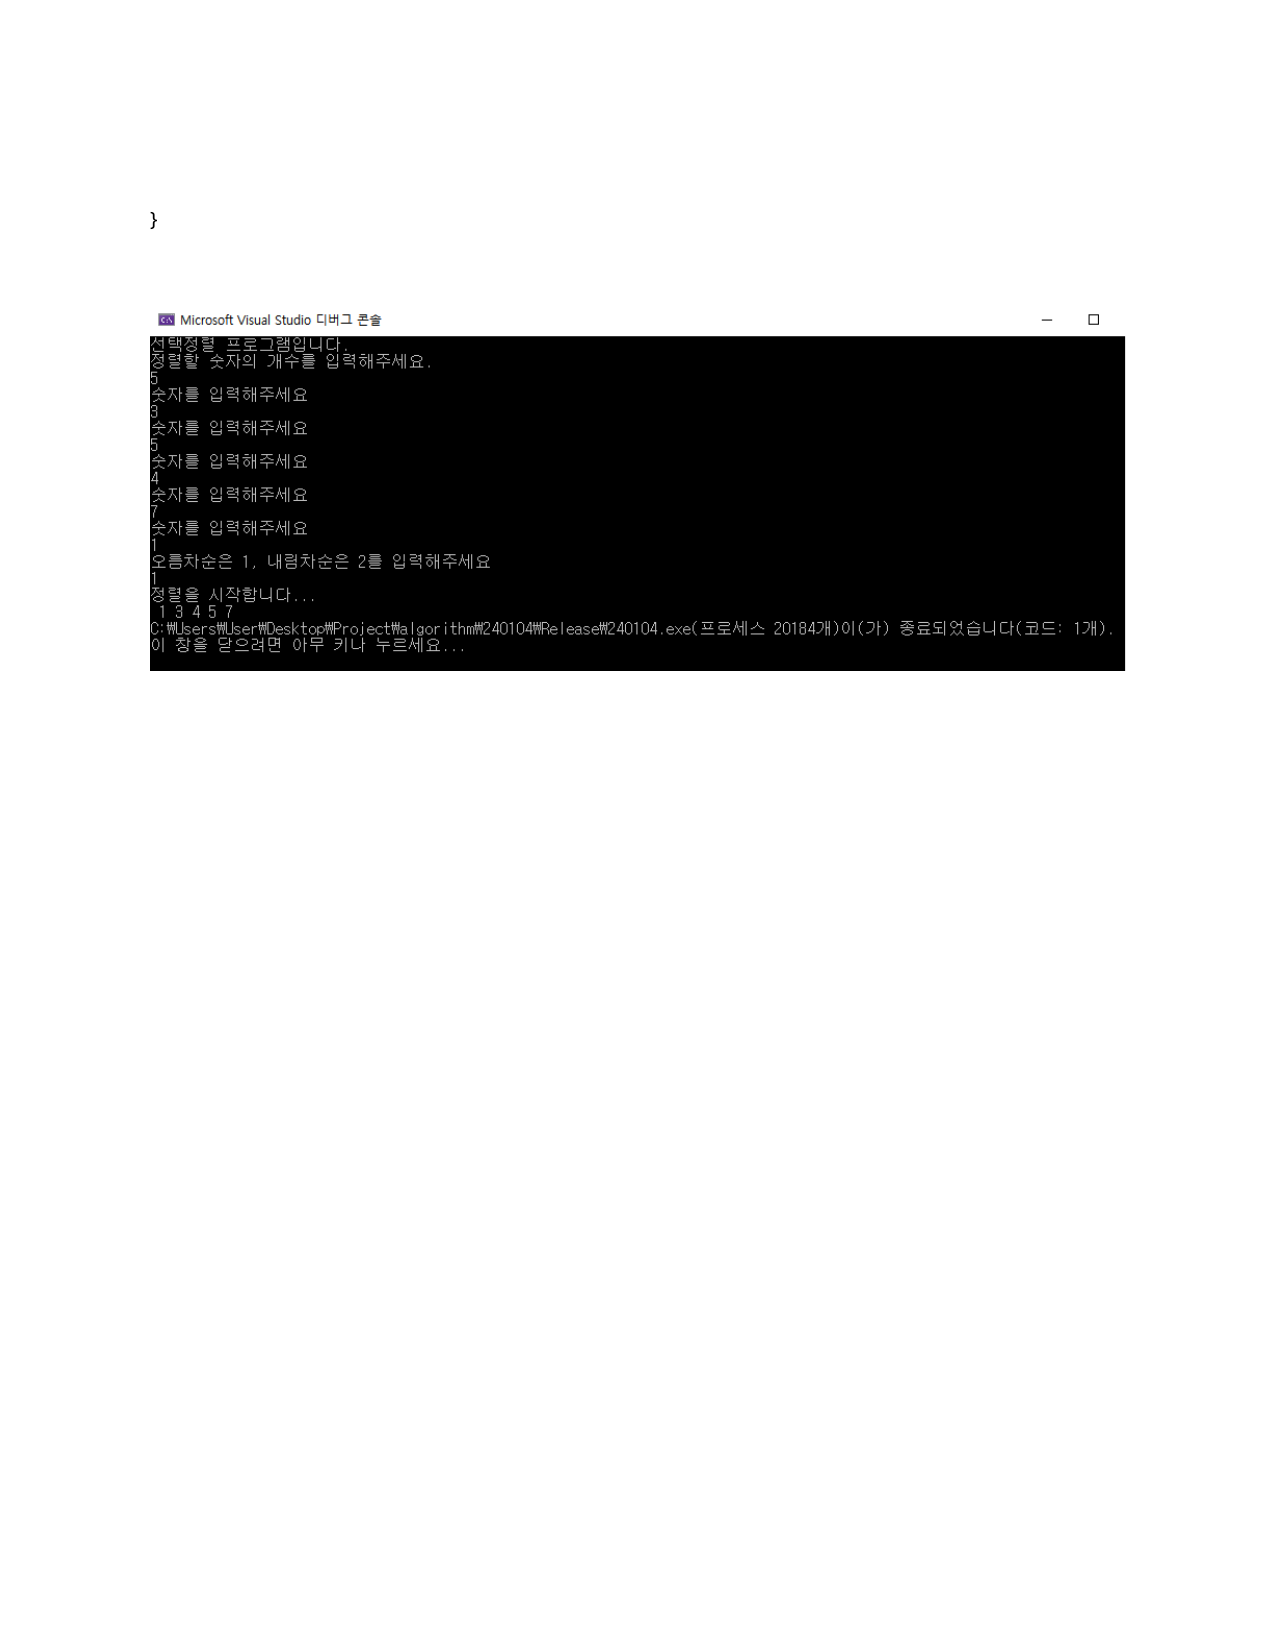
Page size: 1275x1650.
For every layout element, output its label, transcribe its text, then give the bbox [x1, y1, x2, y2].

text } [150, 206, 1125, 233]
picture [150, 306, 1125, 671]
